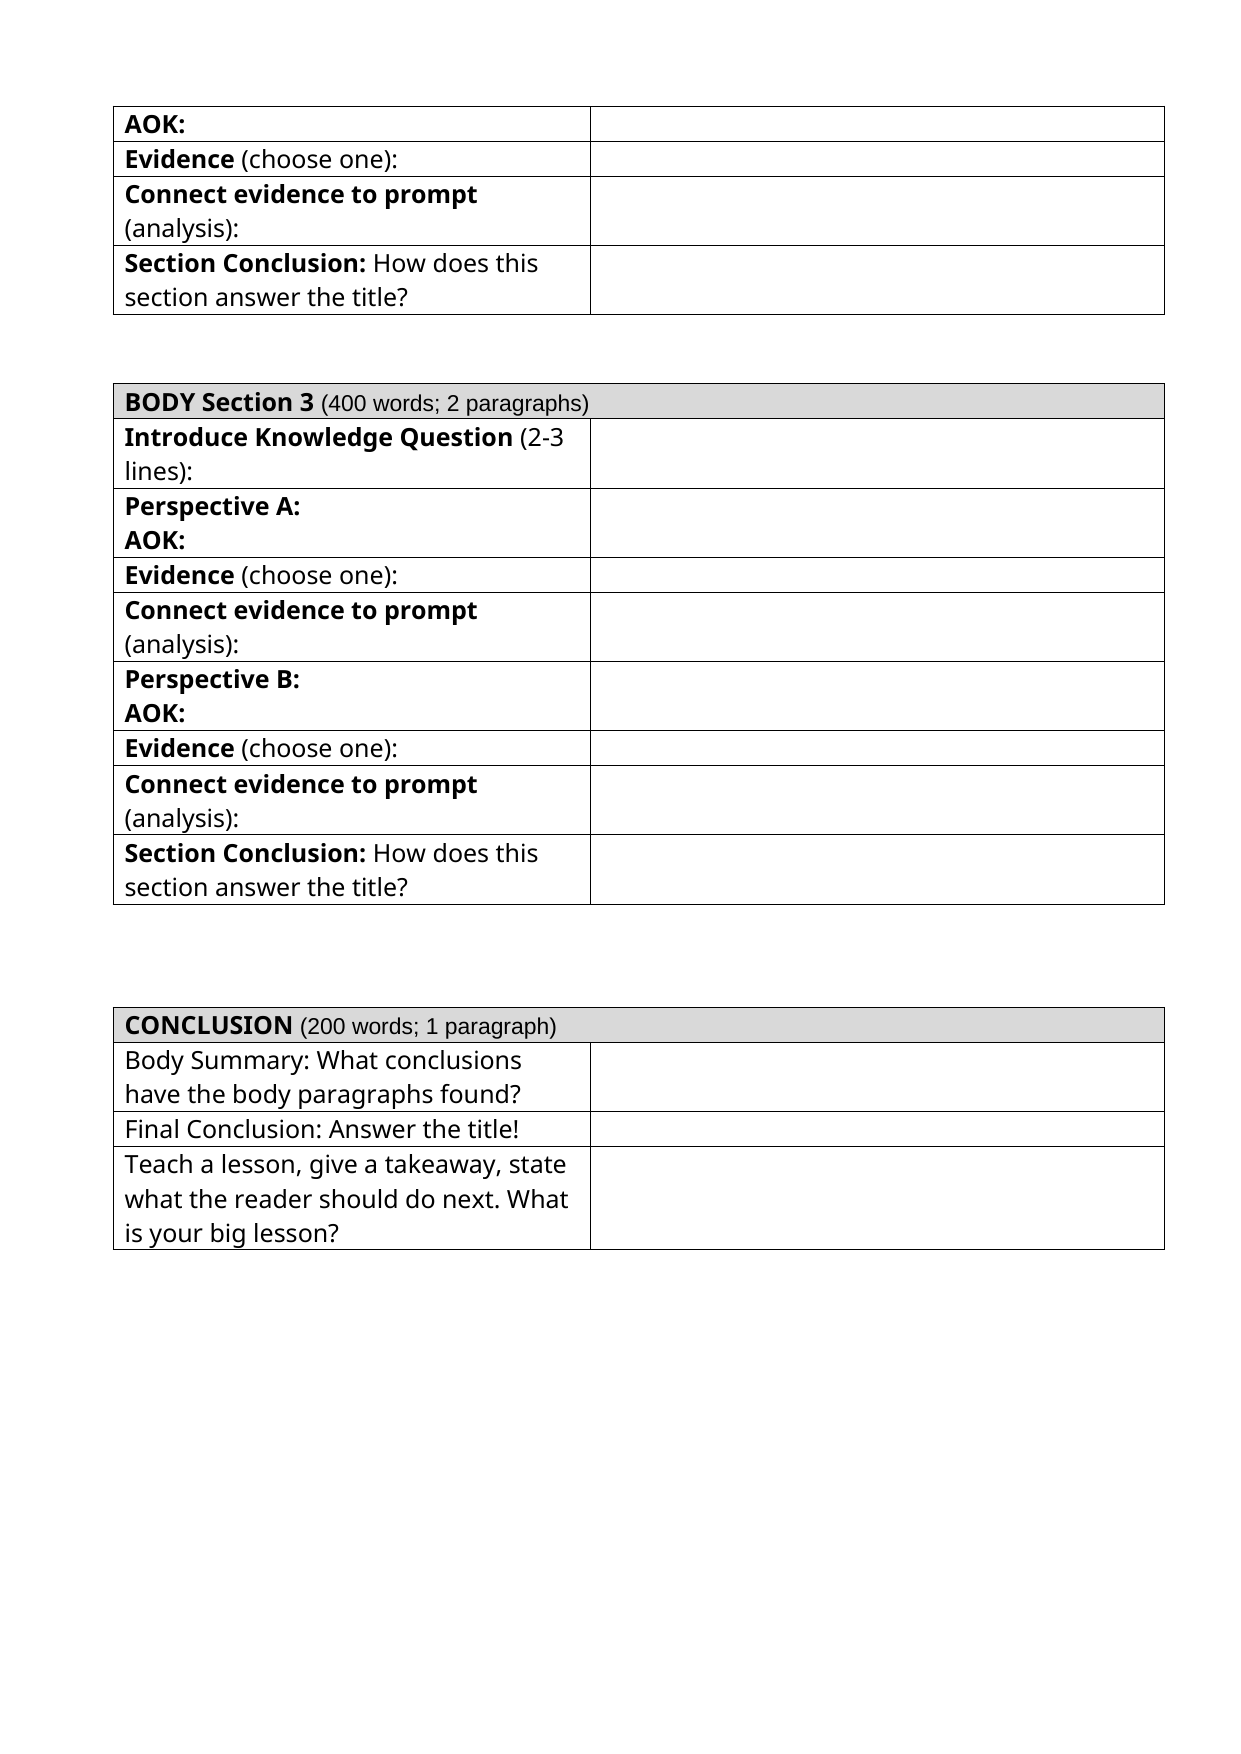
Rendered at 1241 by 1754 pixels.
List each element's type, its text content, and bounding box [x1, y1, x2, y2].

table_cell Evidence (choose one): [114, 142, 590, 176]
table_cell Final Conclusion: Answer the title! [114, 1112, 590, 1146]
table_cell [591, 731, 1164, 765]
table_cell [591, 142, 1164, 176]
table_cell Perspective B: AOK: [114, 107, 590, 141]
table_cell [591, 1147, 1164, 1249]
table_cell [591, 558, 1164, 592]
table_cell Evidence (choose one): [114, 558, 590, 592]
table_cell [591, 835, 1164, 903]
table_cell [591, 177, 1164, 245]
table_cell [591, 489, 1164, 557]
table_cell Connect evidence to prompt (analysis): [114, 177, 590, 245]
table_cell Section Conclusion: How does this section answer the title? [114, 835, 590, 903]
table_header BODY Section 3 (400 words; 2 paragraphs) [114, 384, 1164, 418]
table_cell [591, 1112, 1164, 1146]
table_cell [591, 1043, 1164, 1111]
table_cell Perspective B: AOK: [114, 662, 590, 730]
table_cell Evidence (choose one): [114, 731, 590, 765]
table_cell Section Conclusion: How does this section answer the title? [114, 246, 590, 314]
table_cell Connect evidence to prompt (analysis): [114, 766, 590, 834]
table_cell Perspective A: AOK: [114, 489, 590, 557]
table_cell [591, 593, 1164, 661]
table_cell Connect evidence to prompt (analysis): [114, 593, 590, 661]
table_cell [591, 419, 1164, 487]
table_cell Teach a lesson, give a takeaway, state what the reader should do next. What is your big lesson? [114, 1147, 590, 1249]
table_cell [591, 766, 1164, 834]
table_cell [591, 107, 1164, 141]
table_cell [591, 246, 1164, 314]
table_cell [591, 662, 1164, 730]
table_header CONCLUSION (200 words; 1 paragraph) [114, 1008, 1164, 1042]
table_cell Introduce Knowledge Question (2-3 lines): [114, 419, 590, 487]
table_cell Body Summary: What conclusions have the body paragraphs found? [114, 1043, 590, 1111]
